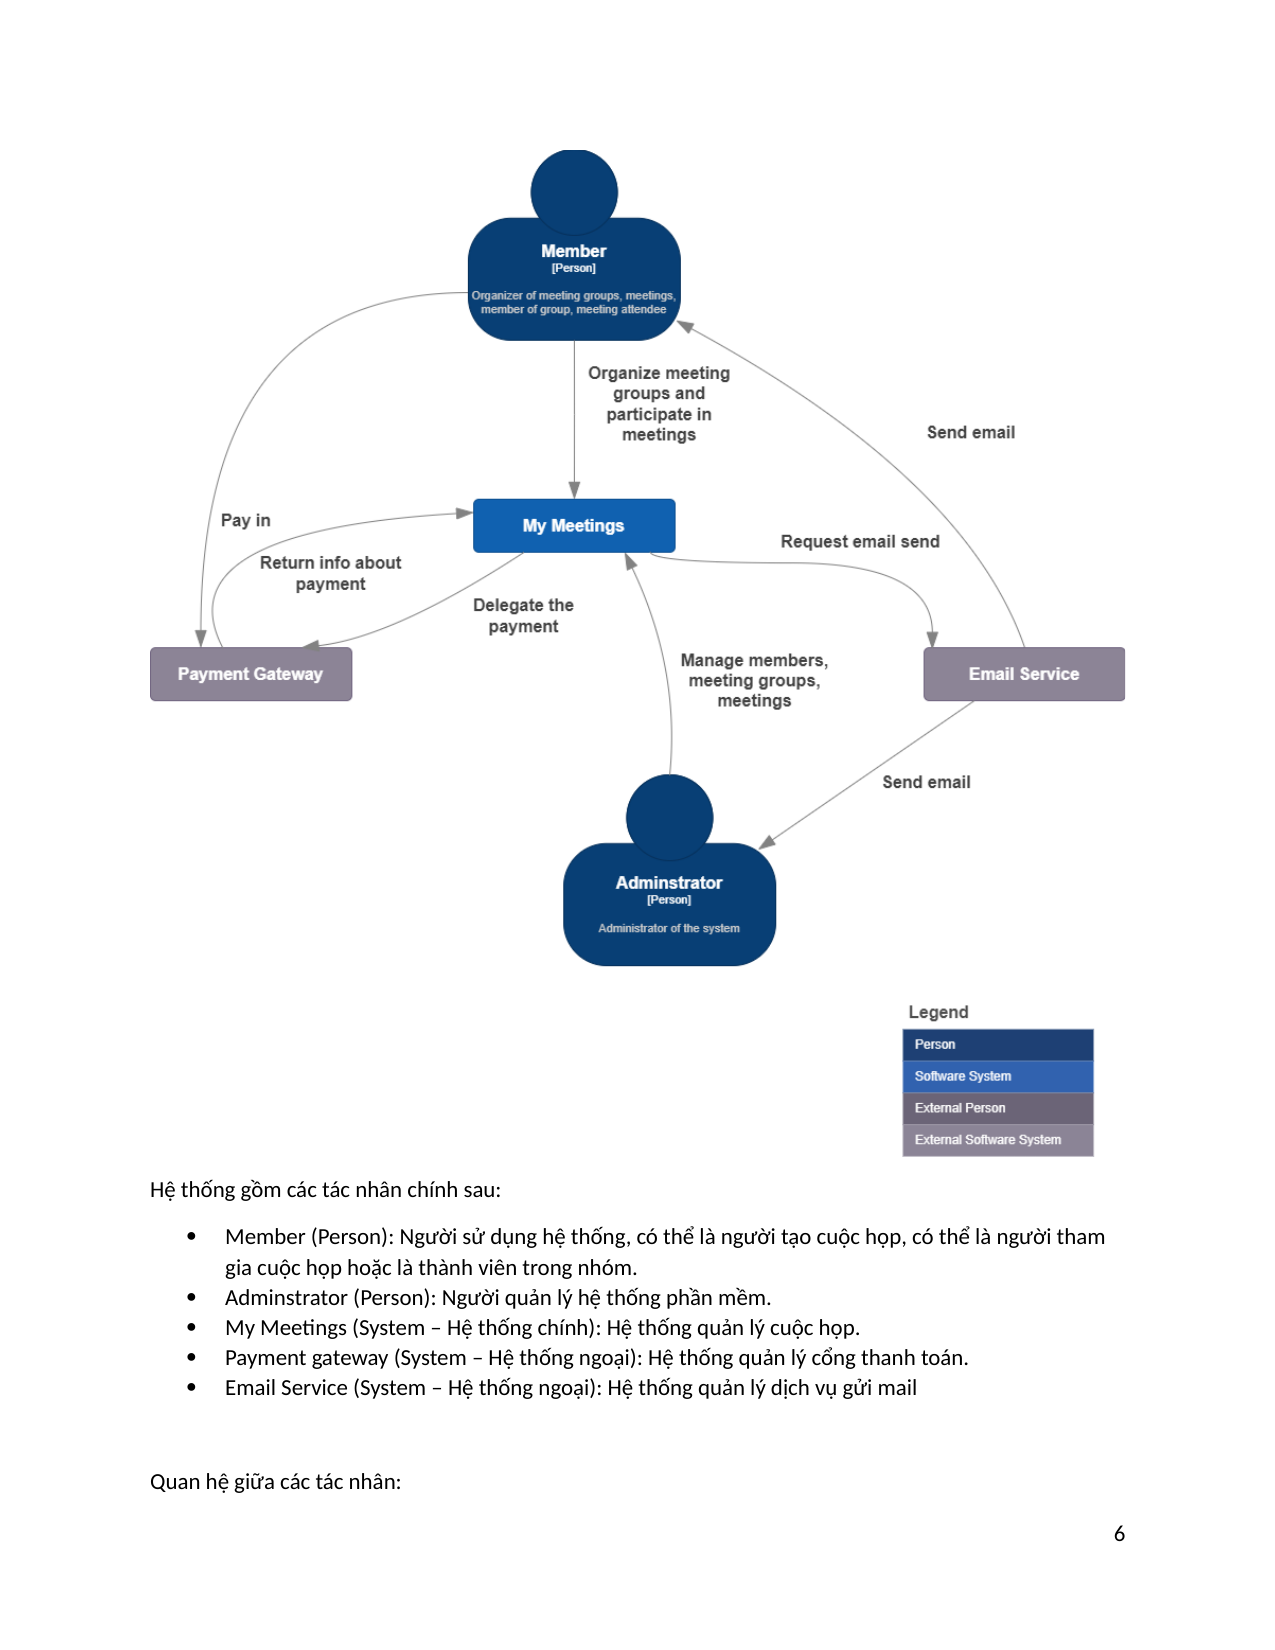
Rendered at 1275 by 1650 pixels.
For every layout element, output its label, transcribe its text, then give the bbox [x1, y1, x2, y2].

text Hệ thống gồm các tác nhân chính sau: [150, 1176, 1125, 1204]
text Quan hệ giữa các tác nhân: [150, 1467, 1125, 1495]
list Adminstrator (Person): Người quản lý hệ thống phần mềm. [187, 1283, 1125, 1311]
picture [150, 150, 1125, 1157]
list Member (Person): Người sử dụng hệ thống, có thể là người tạo cuộc họp, có thể là người tham gia cuộc họp hoặc là thành viên trong nhóm. [187, 1222, 1125, 1281]
list Email Service (System – Hệ thống ngoại): Hệ thống quản lý dịch vụ gửi mail [187, 1373, 1125, 1402]
list Payment gateway (System – Hệ thống ngoại): Hệ thống quản lý cổng thanh toán. [187, 1343, 1125, 1371]
list My Meetings (System – Hệ thống chính): Hệ thống quản lý cuộc họp. [187, 1313, 1125, 1341]
